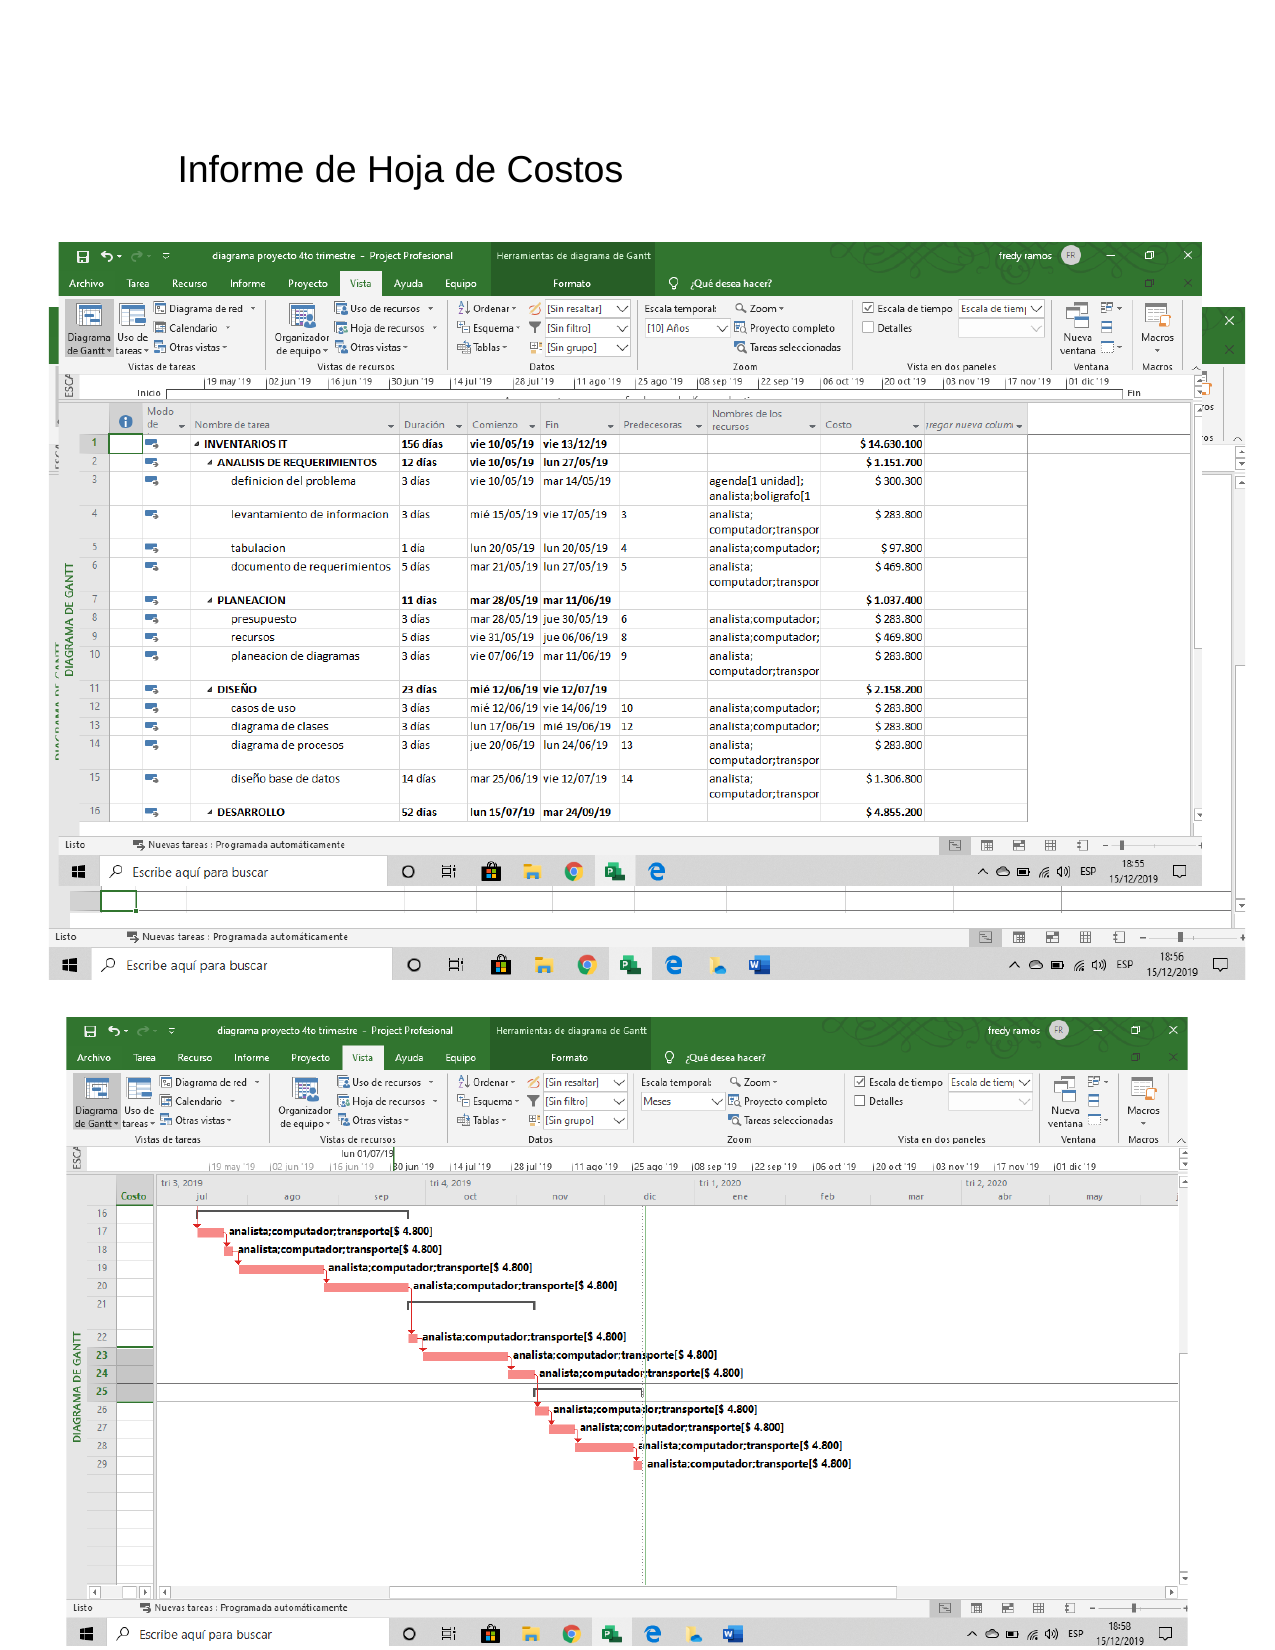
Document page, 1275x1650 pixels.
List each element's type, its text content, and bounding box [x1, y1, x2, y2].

text Informe de Hoja de Costos [177, 148, 1098, 191]
picture [48, 242, 1244, 980]
picture [66, 1017, 1188, 1646]
